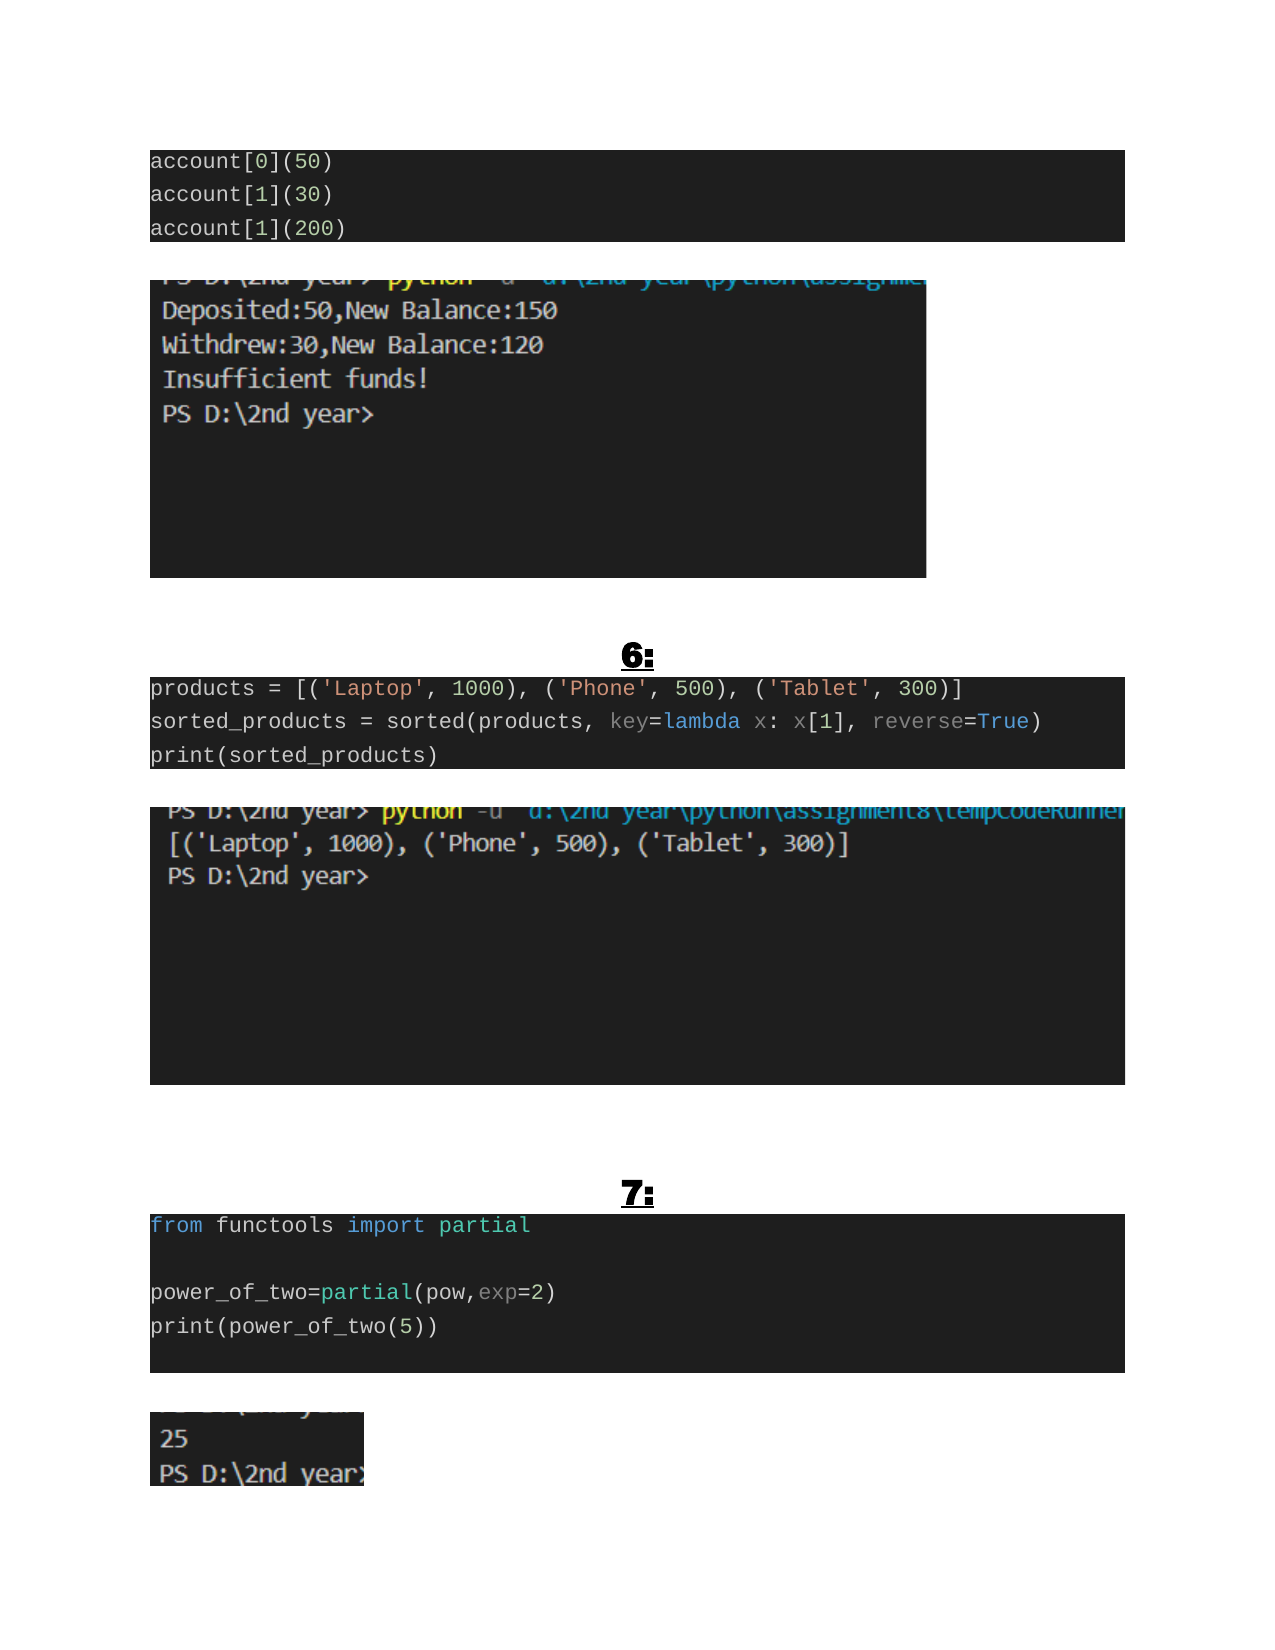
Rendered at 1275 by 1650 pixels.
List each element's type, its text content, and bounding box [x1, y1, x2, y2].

text from functools import partial [150, 1214, 1125, 1239]
text sorted_products = sorted(products, key=lambda x: x[1], reverse=True) [150, 711, 1125, 735]
text print(sorted_products) [150, 744, 1125, 769]
text power_of_two=partial(pow,exp=2) [150, 1281, 1125, 1306]
text account[0](50) [150, 150, 1125, 175]
picture [150, 807, 1125, 1085]
subtitle 7: [150, 1174, 1125, 1212]
subtitle 6: [150, 636, 1125, 674]
text print(power_of_two(5)) [150, 1315, 1125, 1340]
picture [150, 280, 927, 578]
text account[1](200) [150, 217, 1125, 242]
text account[1](30) [150, 183, 1125, 208]
picture [150, 1412, 364, 1486]
text products = [('Laptop', 1000), ('Phone', 500), ('Tablet', 300)] [150, 677, 1125, 702]
